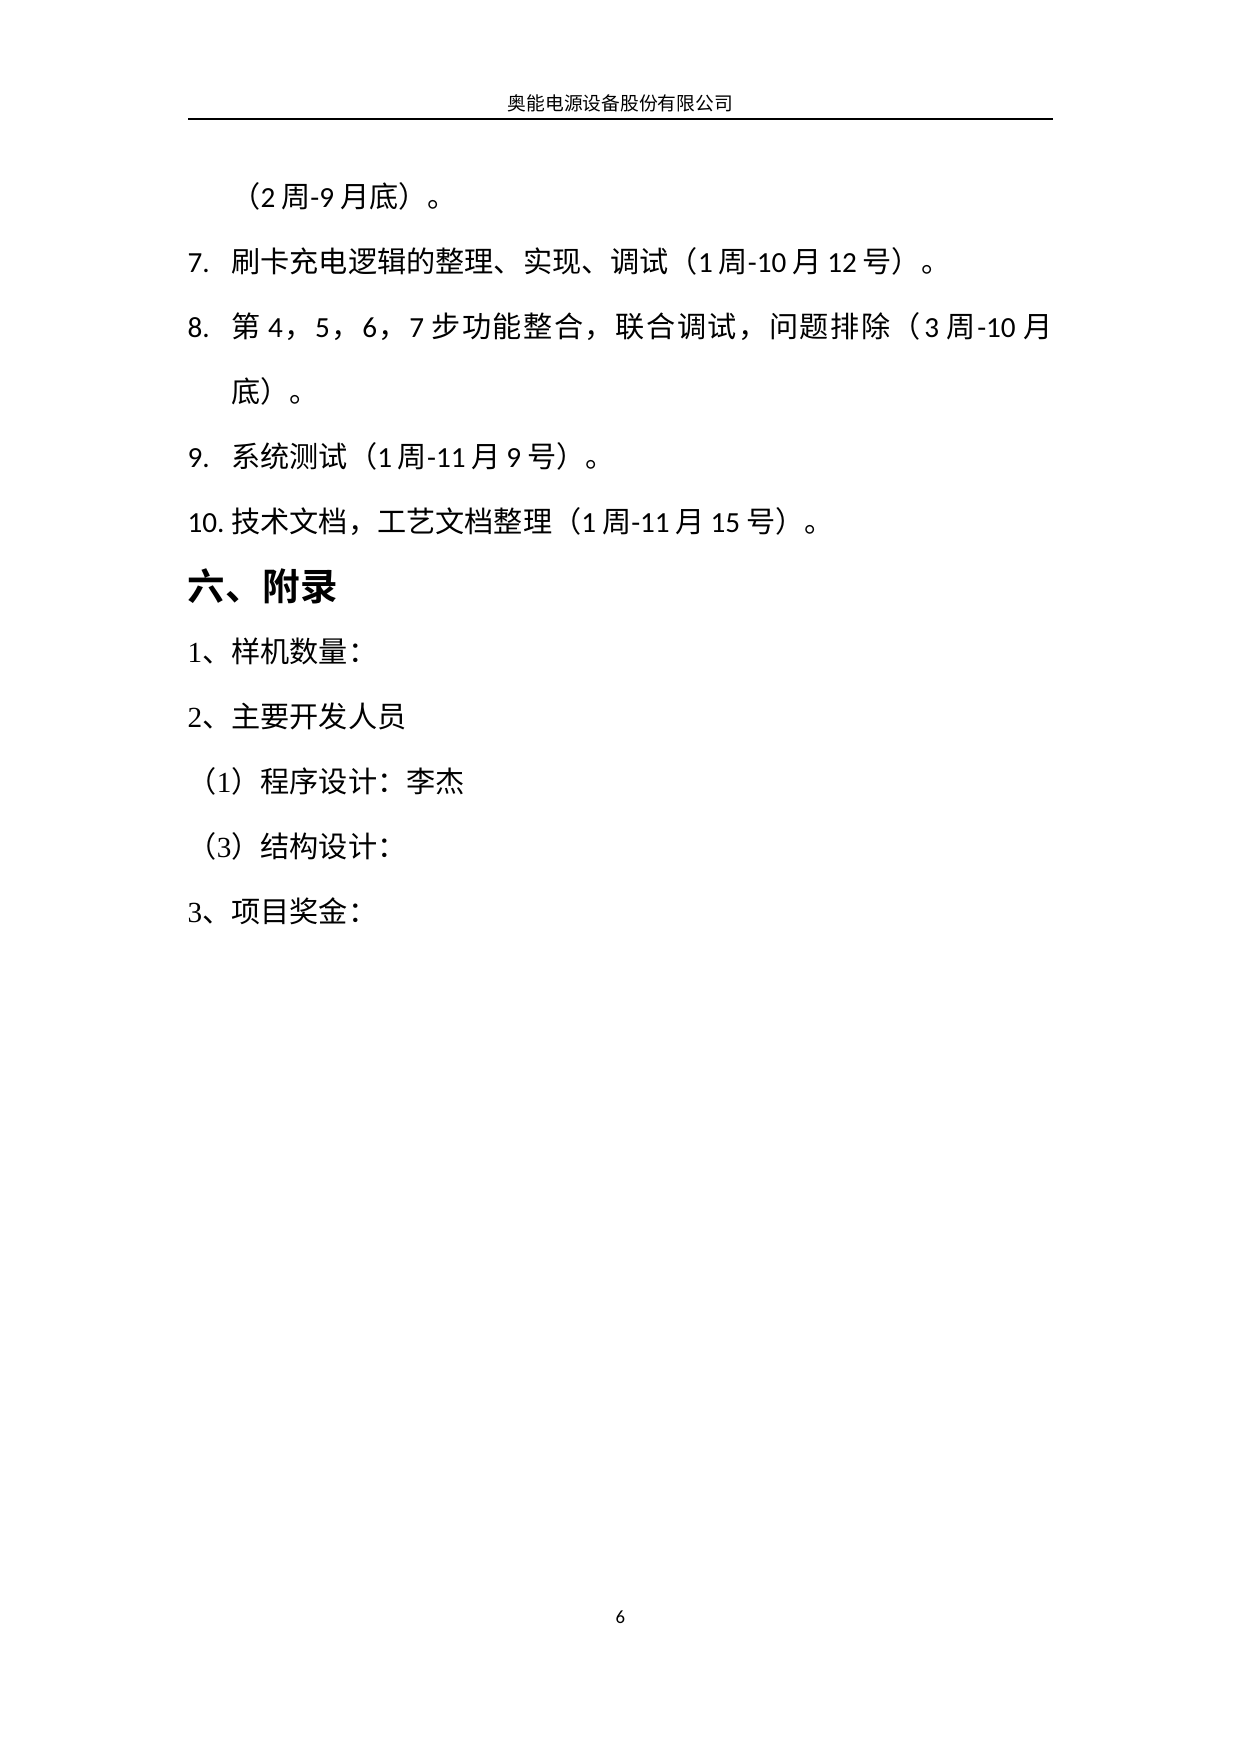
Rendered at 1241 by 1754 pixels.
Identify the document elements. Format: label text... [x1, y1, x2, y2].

list 刷卡充电逻辑的整理、实现、调试（1周-10月12号）。 [187, 227, 1053, 292]
text 2、主要开发人员 [187, 682, 1053, 747]
text 3、项目奖金： [187, 877, 1053, 942]
list 技术文档，工艺文档整理（1周-11月15号）。 [187, 487, 1053, 552]
text 1、样机数量： [187, 617, 1053, 682]
text （1）程序设计：李杰 [187, 747, 1053, 812]
list 系统测试（1周-11月9号）。 [187, 422, 1053, 487]
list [187, 162, 1053, 227]
list 第4，5，6，7步功能整合，联合调试，问题排除（3周-10月底）。 [187, 292, 1053, 422]
text 六、附录 [187, 552, 1053, 617]
text （3）结构设计： [187, 812, 1053, 877]
